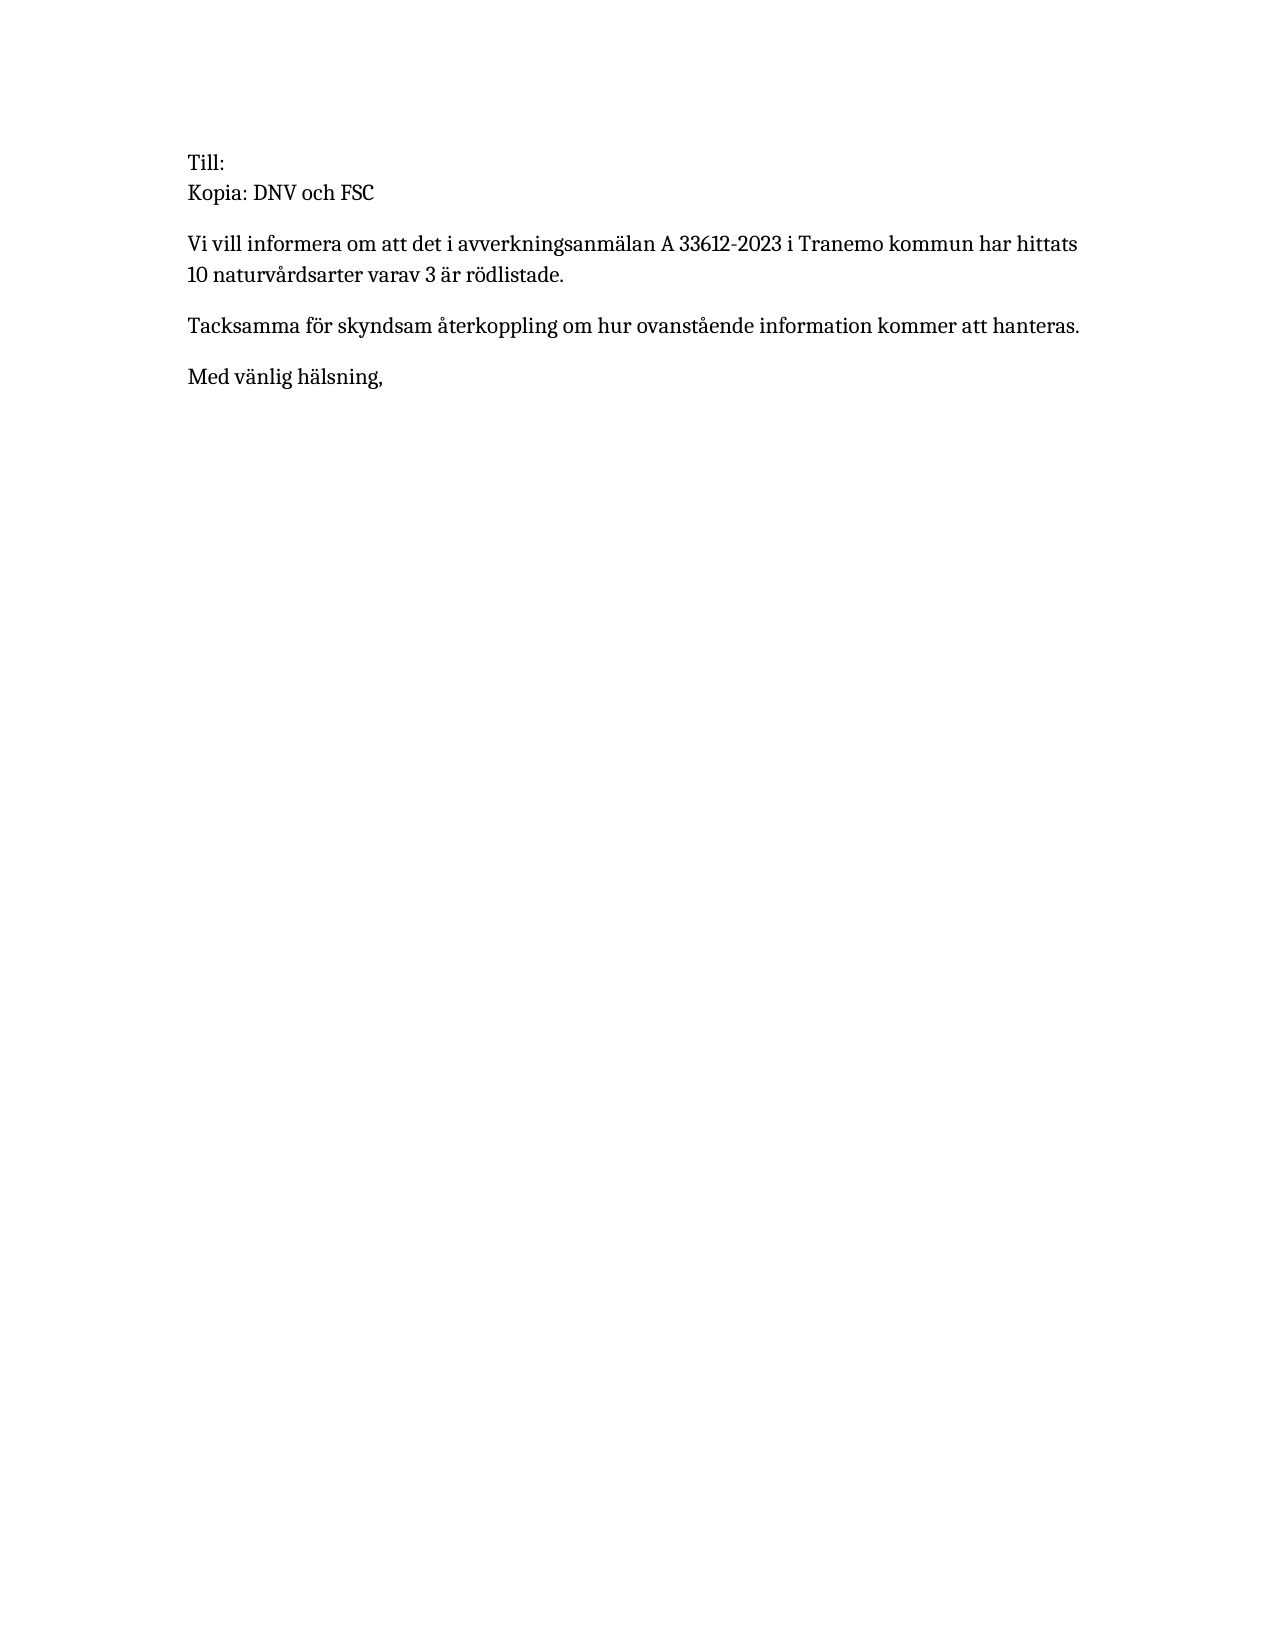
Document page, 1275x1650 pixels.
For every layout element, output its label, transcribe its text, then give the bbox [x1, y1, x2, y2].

text Till: Kopia: DNV och FSC [187, 150, 1087, 207]
text Med vänlig hälsning, [187, 363, 1087, 420]
text Tacksamma för skyndsam återkoppling om hur ovanstående information kommer att hanteras. [187, 312, 1087, 339]
text Vi vill informera om att det i avverkningsanmälan A 33612-2023 i Tranemo kommun har hittats 10 naturvårdsarter varav 3 är rödlistade. [187, 231, 1087, 288]
